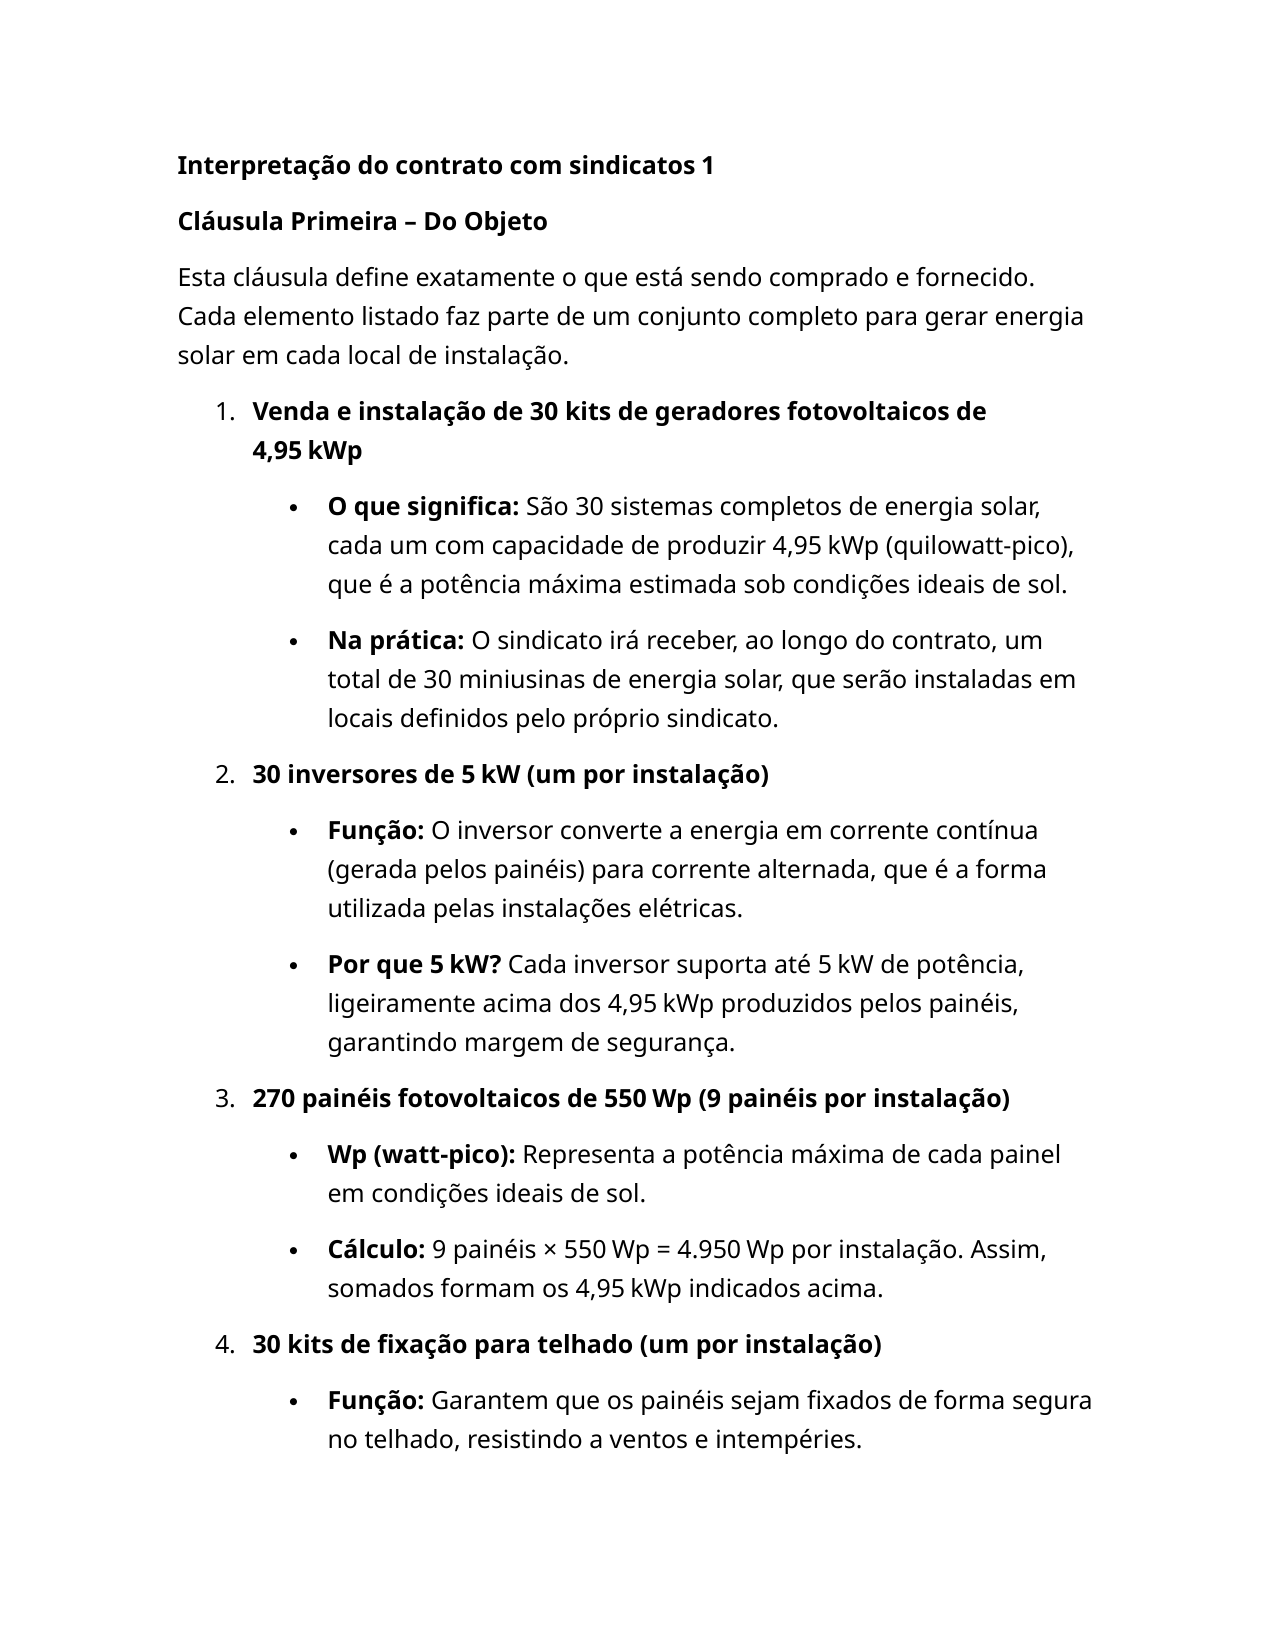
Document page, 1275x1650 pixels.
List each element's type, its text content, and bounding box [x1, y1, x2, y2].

text Cláusula Primeira – Do Objeto [177, 203, 1098, 237]
list Função: Garantem que os painéis sejam fixados de forma segura no telhado, resistindo a ventos e intempéries. [290, 1383, 1098, 1456]
list 30 kits de fixação para telhado (um por instalação) [215, 1327, 1098, 1361]
list Função: O inversor converte a energia em corrente contínua (gerada pelos painéis) para corrente alternada, que é a forma utilizada pelas instalações elétricas. [290, 813, 1098, 925]
list Na prática: O sindicato irá receber, ao longo do contrato, um total de 30 miniusinas de energia solar, que serão instaladas em locais definidos pelo próprio sindicato. [290, 623, 1098, 735]
list Wp (watt-pico): Representa a potência máxima de cada painel em condições ideais de sol. [290, 1137, 1098, 1210]
list O que significa: São 30 sistemas completos de energia solar, cada um com capacidade de produzir 4,95 kWp (quilowatt-pico), que é a potência máxima estimada sob condições ideais de sol. [290, 488, 1098, 601]
list Por que 5 kW? Cada inversor suporta até 5 kW de potência, ligeiramente acima dos 4,95 kWp produzidos pelos painéis, garantindo margem de segurança. [290, 947, 1098, 1059]
text Esta cláusula define exatamente o que está sendo comprado e fornecido. Cada elemento listado faz parte de um conjunto completo para gerar energia solar em cada local de instalação. [177, 259, 1098, 372]
list 270 painéis fotovoltaicos de 550 Wp (9 painéis por instalação) [215, 1081, 1098, 1115]
text Interpretação do contrato com sindicatos 1 [177, 148, 1098, 182]
list Venda e instalação de 30 kits de geradores fotovoltaicos de 4,95 kWp [215, 393, 1098, 467]
list 30 inversores de 5 kW (um por instalação) [215, 757, 1098, 791]
list Cálculo: 9 painéis × 550 Wp = 4.950 Wp por instalação. Assim, somados formam os 4,95 kWp indicados acima. [290, 1232, 1098, 1305]
